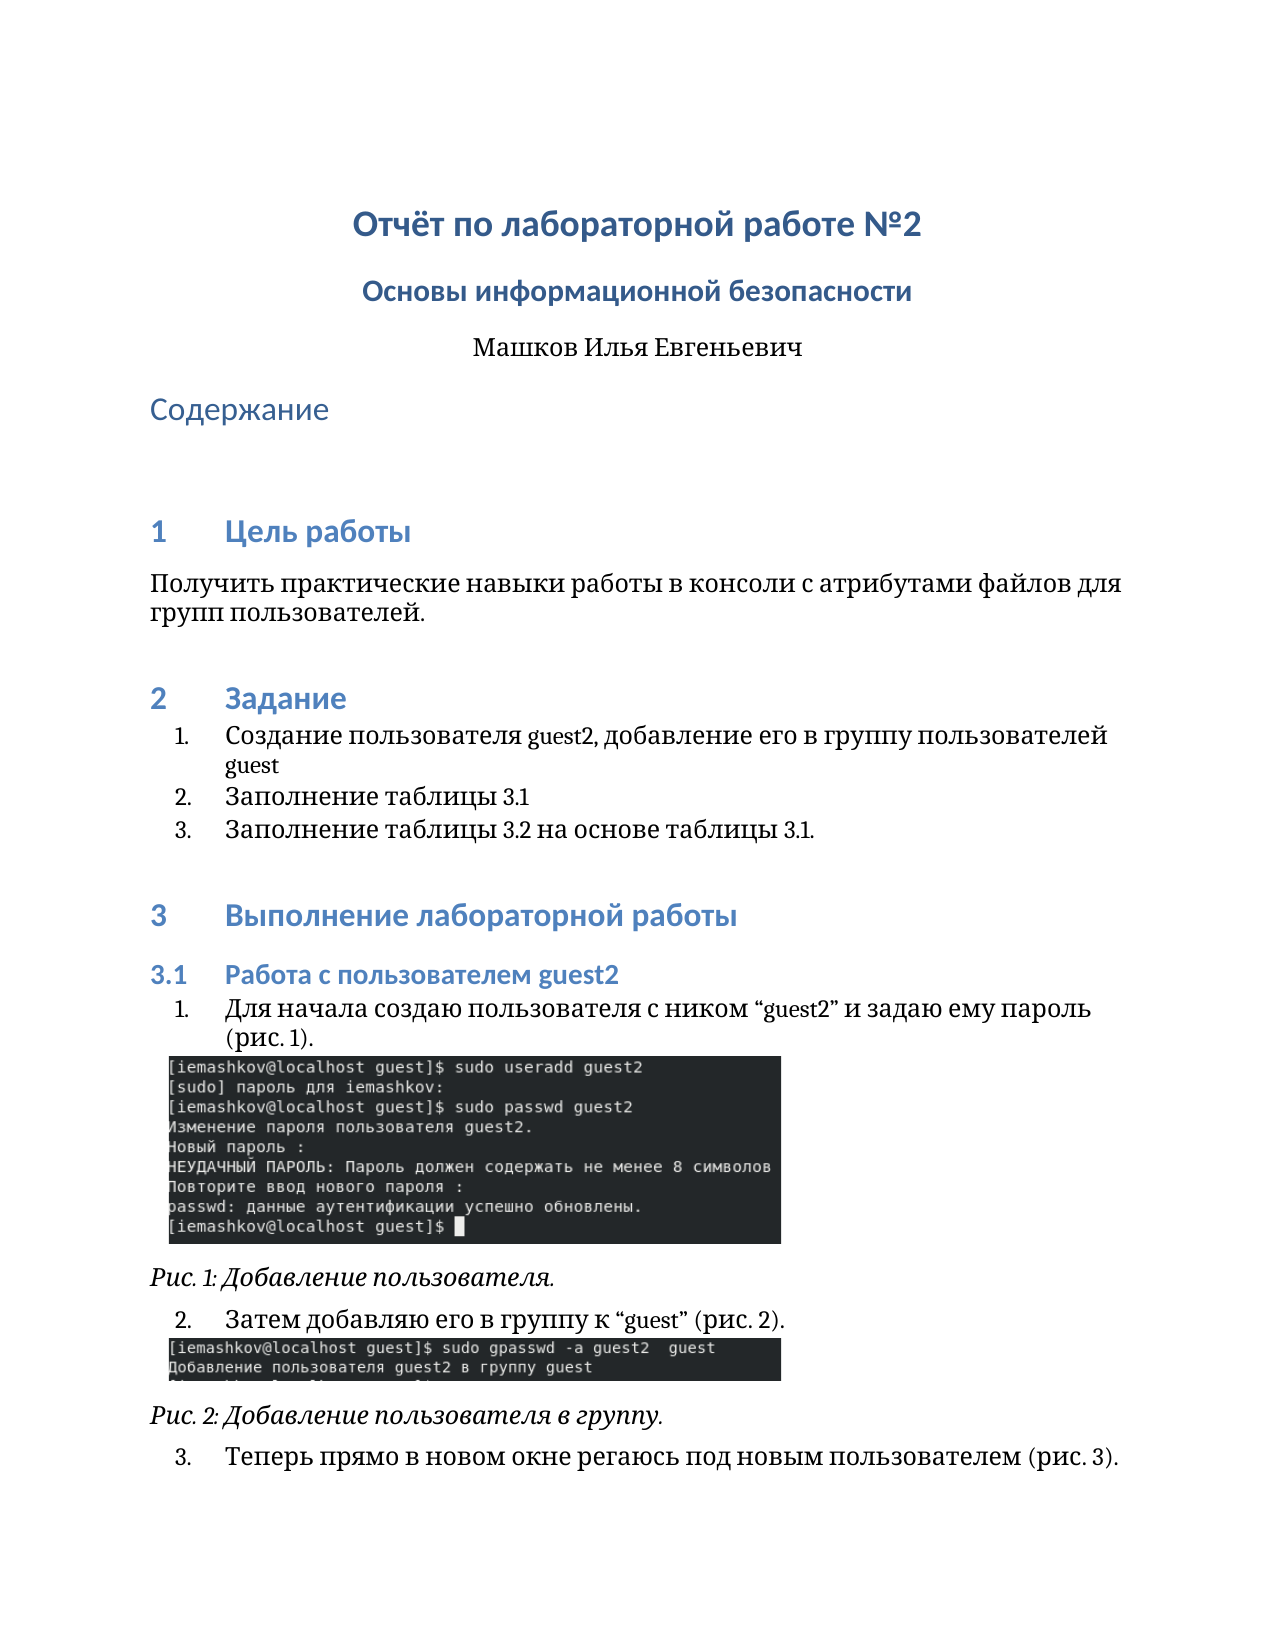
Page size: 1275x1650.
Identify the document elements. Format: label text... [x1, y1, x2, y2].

list Для начала создаю пользователя с ником “guest2” и задаю ему пароль (рис. 1). [175, 995, 1125, 1053]
title Отчёт по лабораторной работе №2 [150, 200, 1125, 246]
list Затем добавляю его в группу к “guest” (рис. 2). [175, 1306, 1125, 1334]
picture [168, 1056, 782, 1244]
subtitle Основы информационной безопасности [150, 271, 1125, 309]
list Заполнение таблицы 3.2 на основе таблицы 3.1. [175, 816, 1125, 844]
list Заполнение таблицы 3.1 [175, 783, 1125, 812]
subtitle 1 Цель работы [150, 510, 1125, 551]
text Получить практические навыки работы в консоли с атрибутами файлов для групп пользователей. [150, 570, 1125, 627]
list Теперь прямо в новом окне регаюсь под новым пользователем (рис. 3). [175, 1443, 1125, 1472]
subtitle 2 Задание [150, 677, 1125, 718]
text Рис. 2: Добавление пользователя в группу. [150, 1402, 1125, 1431]
picture [168, 1338, 782, 1381]
list Создание пользователя guest2, добавление его в группу пользователей guest [175, 722, 1125, 779]
subtitle 3.1 Работа с пользователем guest2 [150, 956, 1125, 992]
text Рис. 1: Добавление пользователя. [150, 1264, 1125, 1293]
subtitle 3 Выполнение лабораторной работы [150, 894, 1125, 935]
text Машков Илья Евгеньевич [150, 334, 1125, 363]
